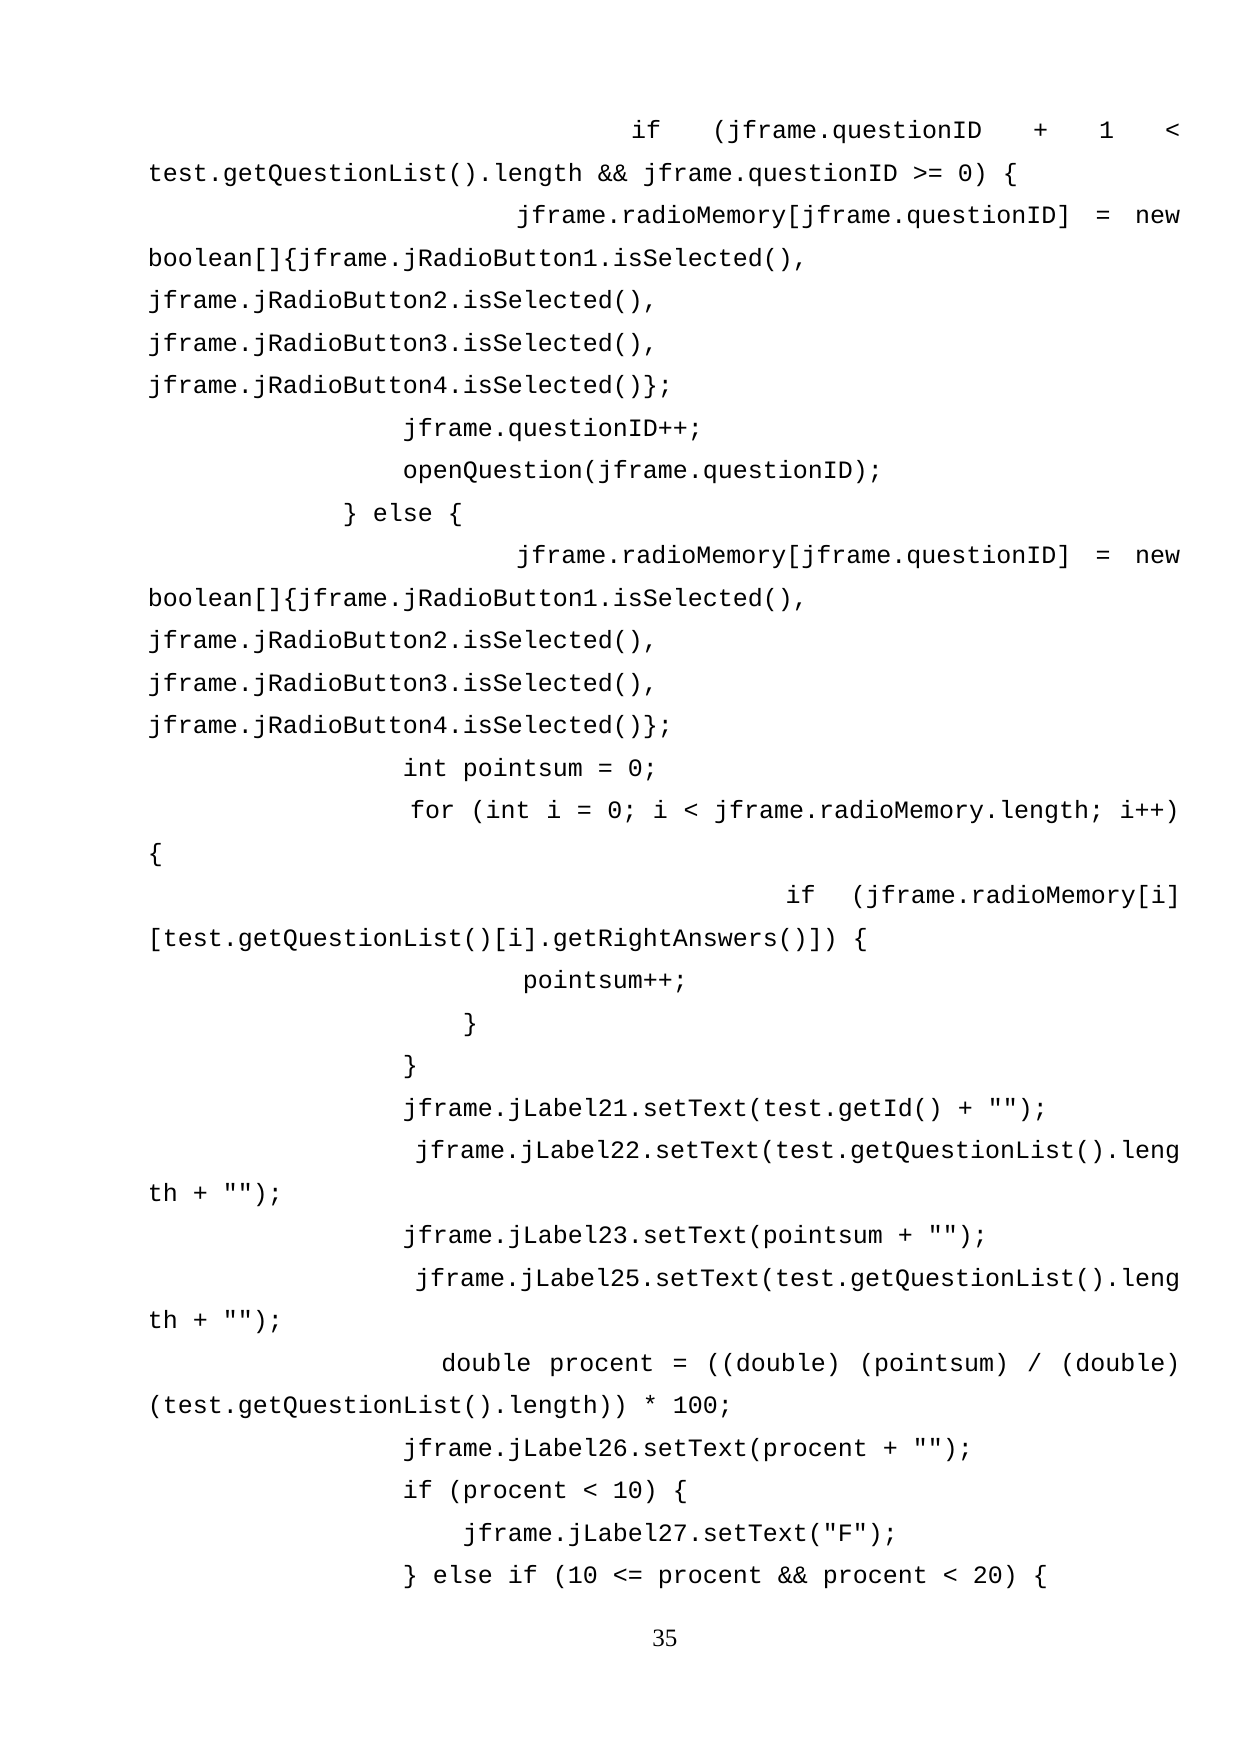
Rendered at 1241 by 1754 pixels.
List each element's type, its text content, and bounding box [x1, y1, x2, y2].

text jframe.jLabel22.setText(test.getQuestionList().length + ""); [148, 1138, 1181, 1209]
text } else if (10 <= procent && procent < 20) { [148, 1563, 1181, 1591]
text pointsum++; [148, 968, 1181, 996]
text } [148, 1053, 1181, 1081]
text double procent = ((double) (pointsum) / (double) (test.getQuestionList().length)) * 100; [148, 1351, 1181, 1421]
text jframe.jLabel27.setText("F"); [148, 1521, 1181, 1549]
text for (int i = 0; i < jframe.radioMemory.length; i++) { [148, 798, 1181, 869]
text openQuestion(jframe.questionID); [148, 458, 1181, 486]
text jframe.questionID++; [148, 416, 1181, 444]
text } [148, 1011, 1181, 1039]
text } else { [148, 501, 1181, 529]
text if (procent < 10) { [148, 1478, 1181, 1506]
text jframe.jLabel21.setText(test.getId() + ""); [148, 1096, 1181, 1124]
text jframe.jLabel23.setText(pointsum + ""); [148, 1223, 1181, 1251]
text jframe.jLabel26.setText(procent + ""); [148, 1436, 1181, 1464]
text jframe.radioMemory[jframe.questionID] = new boolean[]{jframe.jRadioButton1.isSelected(), jframe.jRadioButton2.isSelected(), jframe.jRadioButton3.isSelected(), jframe.jRadioButton4.isSelected()}; [148, 543, 1181, 741]
text jframe.radioMemory[jframe.questionID] = new boolean[]{jframe.jRadioButton1.isSelected(), jframe.jRadioButton2.isSelected(), jframe.jRadioButton3.isSelected(), jframe.jRadioButton4.isSelected()}; [148, 203, 1181, 401]
text int pointsum = 0; [148, 756, 1181, 784]
text jframe.jLabel25.setText(test.getQuestionList().length + ""); [148, 1266, 1181, 1336]
text if (jframe.radioMemory[i][test.getQuestionList()[i].getRightAnswers()]) { [148, 883, 1181, 954]
text if (jframe.questionID + 1 < test.getQuestionList().length && jframe.questionID >= 0) { [148, 118, 1181, 189]
